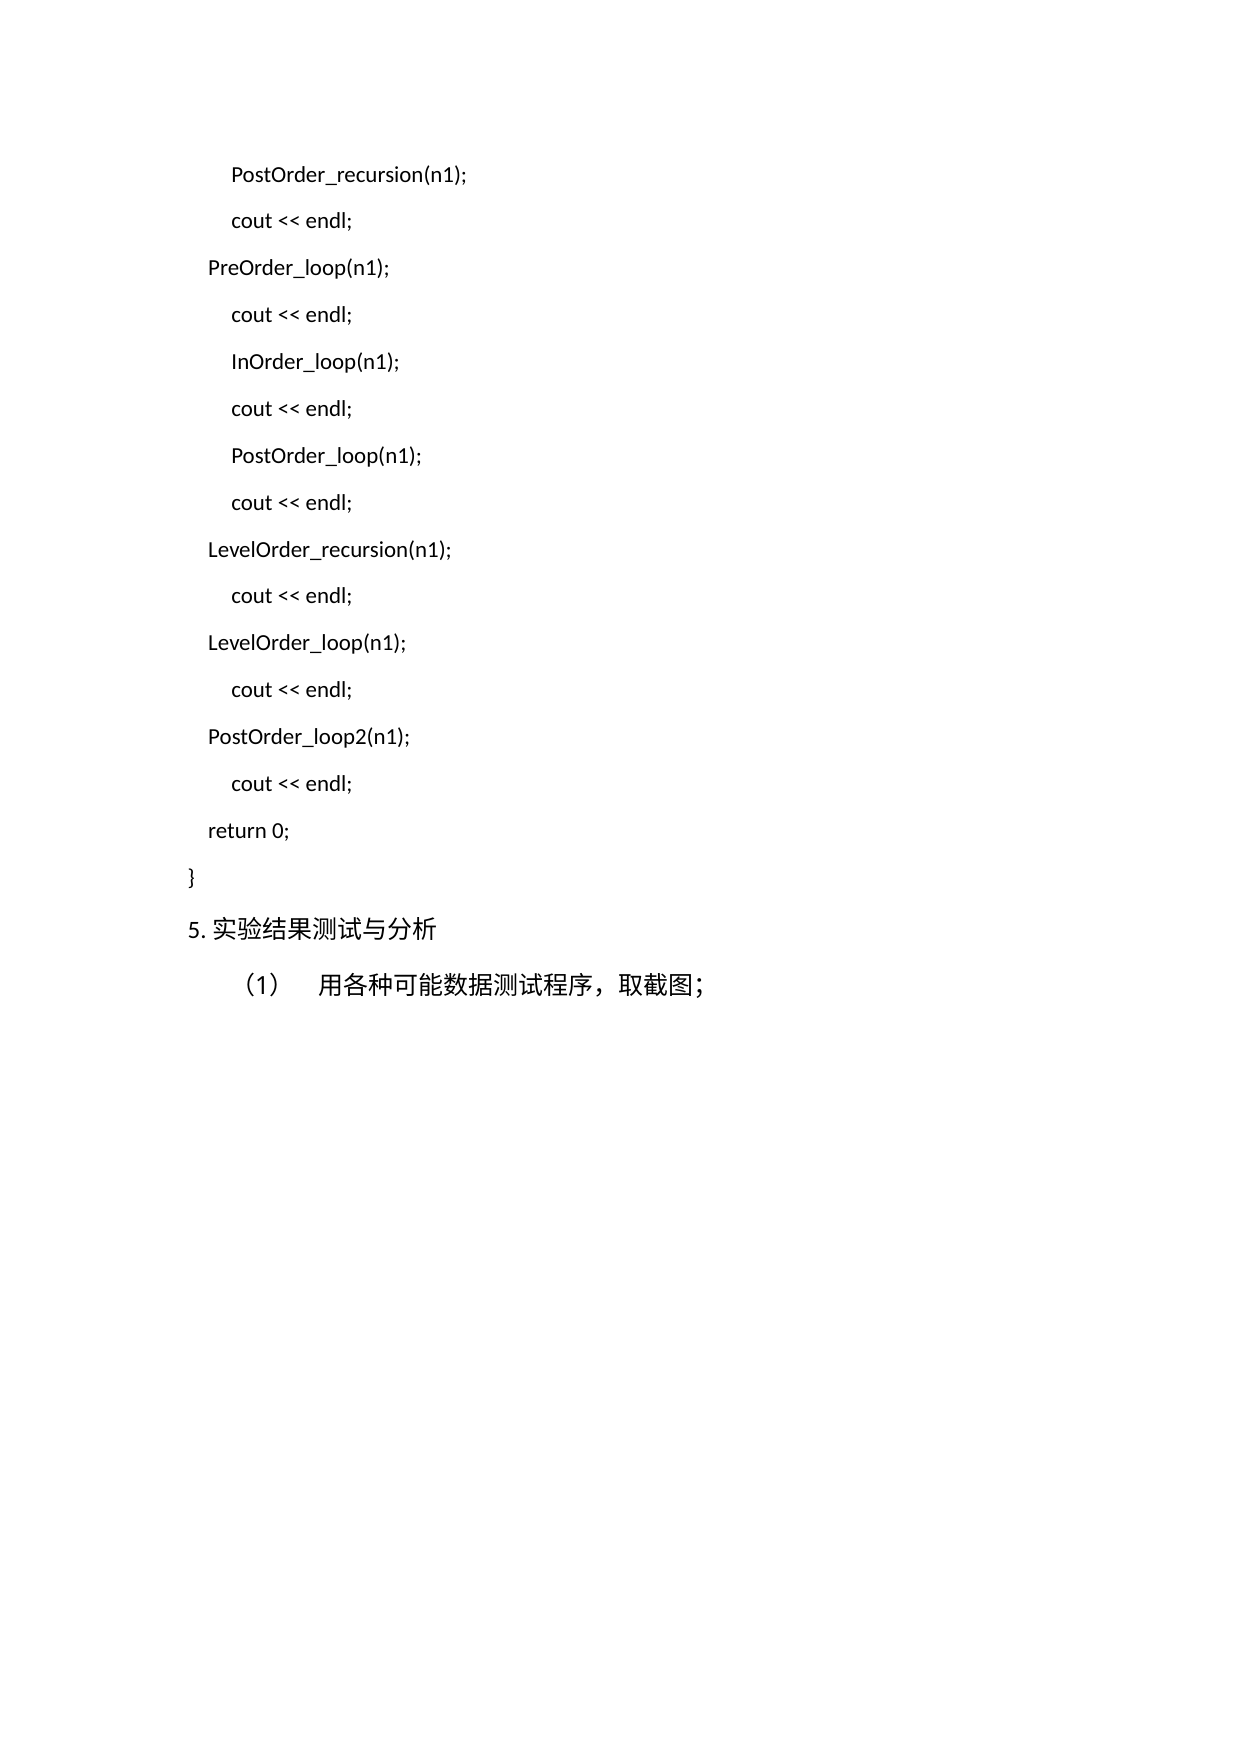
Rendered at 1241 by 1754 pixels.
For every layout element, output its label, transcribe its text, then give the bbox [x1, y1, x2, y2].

text cout << endl; [187, 675, 1052, 703]
text PostOrder_loop(n1); [187, 441, 1052, 469]
text LevelOrder_loop(n1); [187, 628, 1052, 657]
list 用各种可能数据测试程序，取截图； [230, 965, 1052, 1001]
text PostOrder_recursion(n1); [187, 160, 1052, 188]
text PostOrder_loop2(n1); [187, 722, 1052, 750]
text return 0; [187, 816, 1052, 844]
text cout << endl; [187, 207, 1052, 235]
text cout << endl; [187, 582, 1052, 610]
text } [187, 863, 1052, 891]
text 5. 实验结果测试与分析 [187, 910, 1052, 946]
text LevelOrder_recursion(n1); [187, 535, 1052, 563]
text cout << endl; [187, 488, 1052, 516]
text cout << endl; [187, 300, 1052, 328]
text InOrder_loop(n1); [187, 347, 1052, 375]
text cout << endl; [187, 394, 1052, 422]
text cout << endl; [187, 769, 1052, 797]
text PreOrder_loop(n1); [187, 253, 1052, 282]
